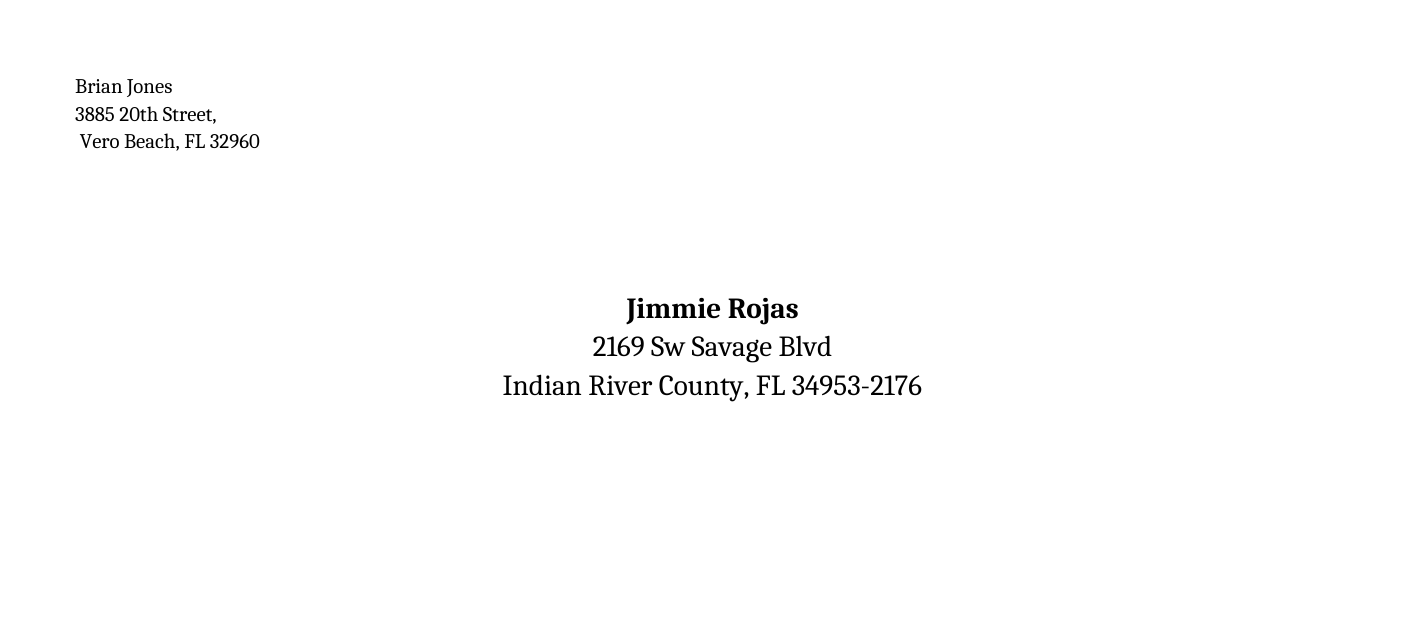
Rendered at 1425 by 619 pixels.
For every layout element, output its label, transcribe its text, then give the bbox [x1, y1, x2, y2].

text Jimmie Rojas 2169 Sw Savage Blvd Indian River County, FL 34953-2176 [75, 292, 1350, 402]
text Brian Jones 3885 20th Street, Vero Beach, FL 32960 [75, 75, 1350, 154]
